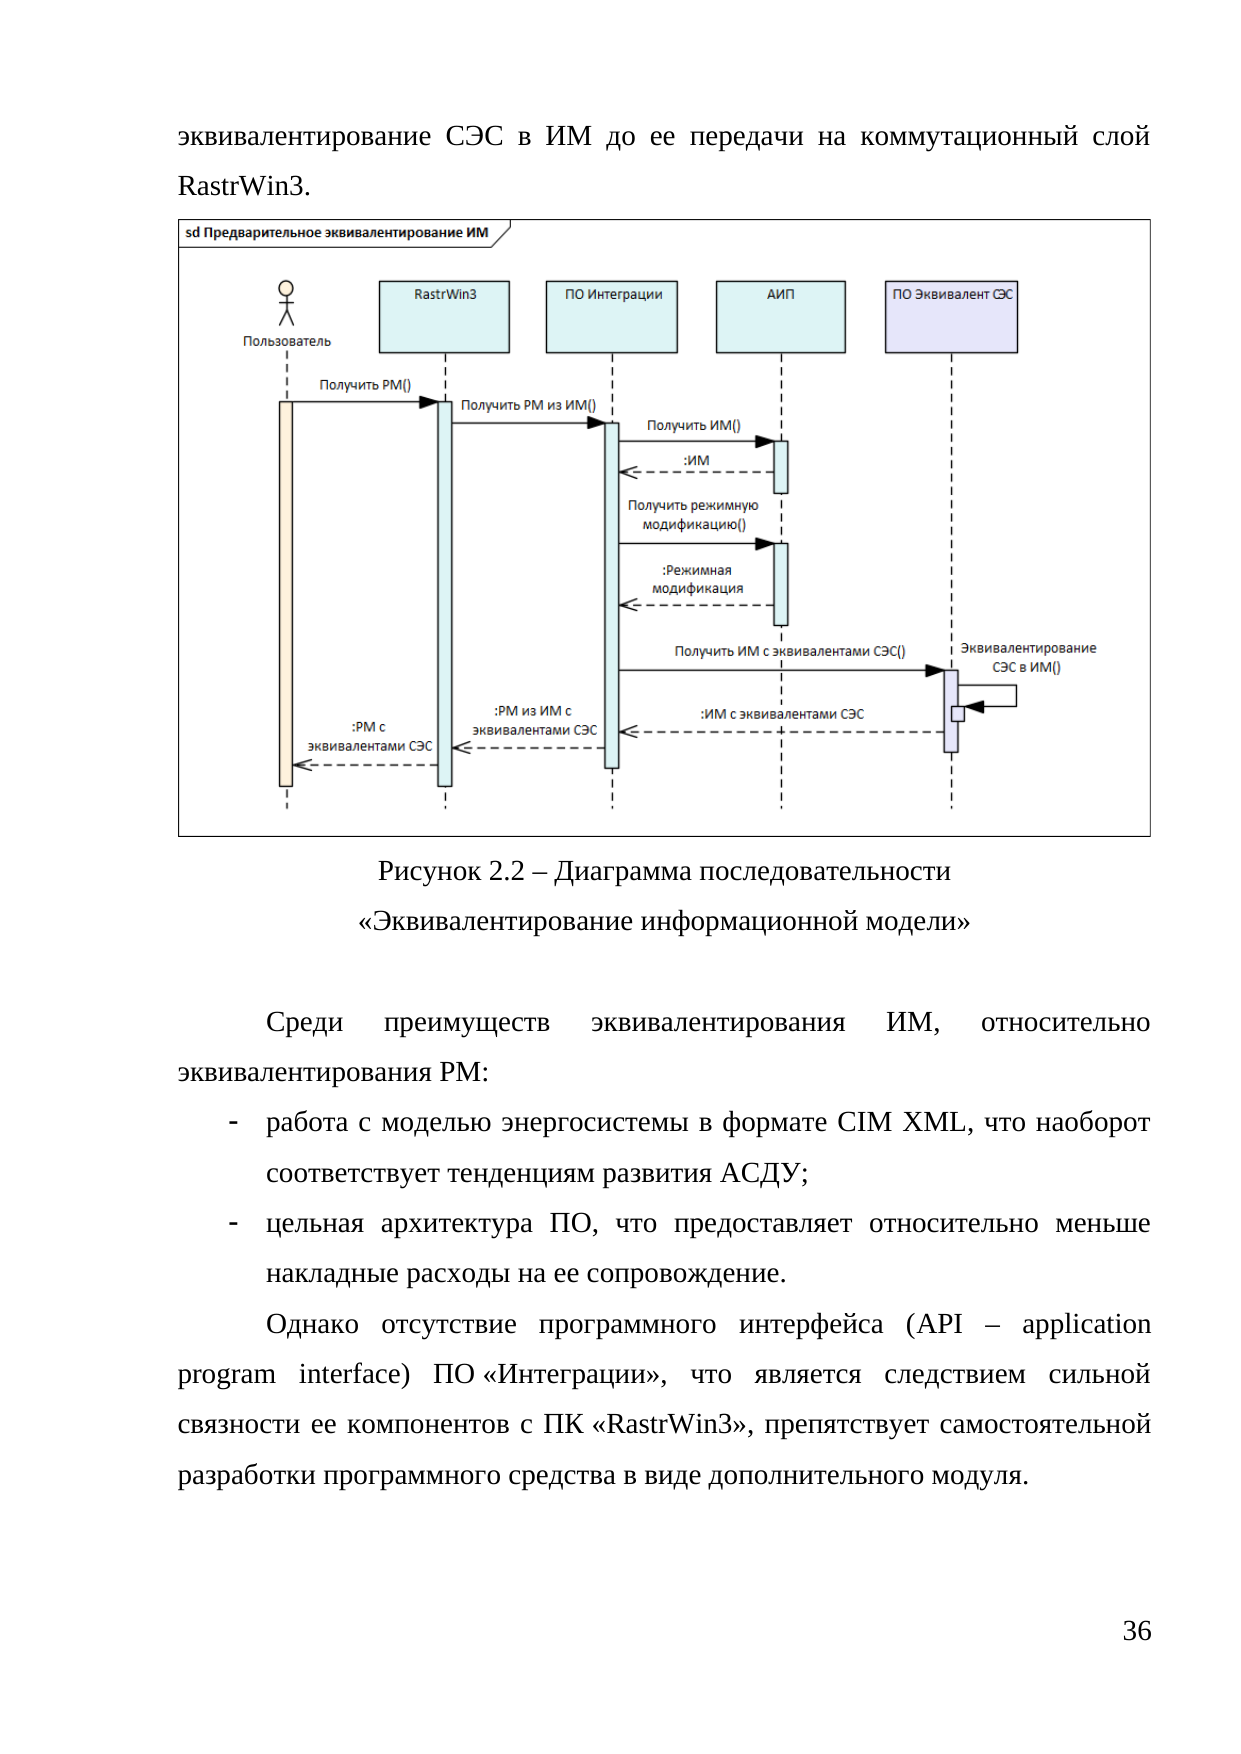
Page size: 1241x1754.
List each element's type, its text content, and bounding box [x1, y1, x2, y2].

list работа с моделью энергосистемы в формате CIM XML, что наоборот соответствует тенденциям развития АСДУ; [228, 1104, 1152, 1188]
list Однако отсутствие программного интерфейса (API – application program interface) ПО «Интеграции», что является следствием сильной связности ее компонентов с ПК «RastrWin3», препятствует самостоятельной разработки программного средства в виде дополнительного модуля. [177, 1306, 1152, 1490]
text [177, 118, 1152, 202]
text Рисунок 2.2 – Диаграмма последовательности «Эквивалентирование информационной модели» [177, 853, 1152, 937]
picture [177, 218, 1151, 837]
list цельная архитектура ПО, что предоставляет относительно меньше накладные расходы на ее сопровождение. [228, 1205, 1152, 1289]
text Среди преимуществ эквивалентирования ИМ, относительно эквивалентирования РМ: [177, 1004, 1152, 1088]
